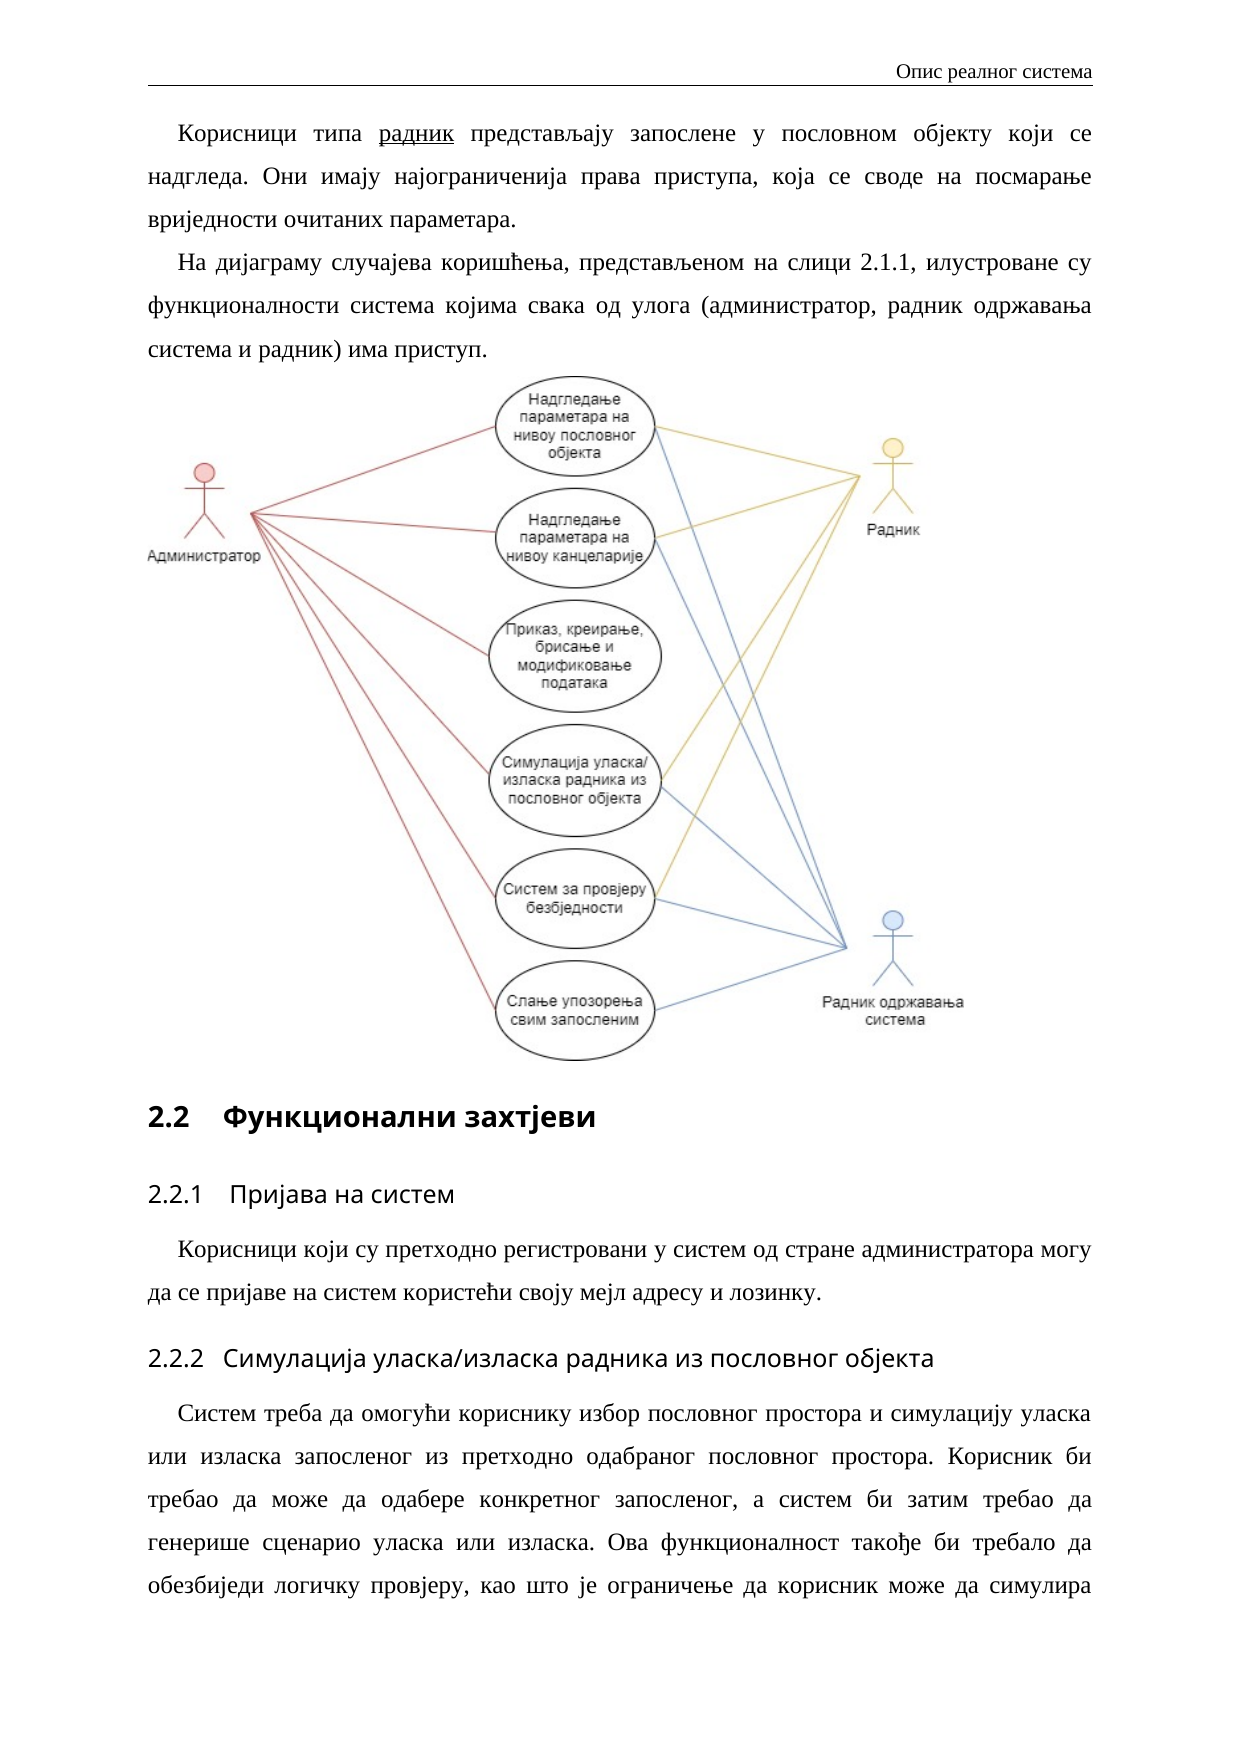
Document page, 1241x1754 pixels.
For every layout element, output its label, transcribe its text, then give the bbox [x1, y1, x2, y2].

subtitle Функционални захтјеви [148, 1096, 1093, 1136]
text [148, 1398, 1093, 1599]
text Корисници типа радник представљају запослене у пословном објекту који се надгледа. Они имају најограниченија права приступа, која се своде на посмарање вриједности очитаних параметара. [148, 118, 1093, 233]
text Корисници који су претходно регистровани у систем од стране администратора могу да се пријаве на систем користећи своју мејл адресу и лозинку. [148, 1234, 1093, 1306]
subtitle Пријава на систем [148, 1176, 1093, 1210]
picture [147, 376, 964, 1061]
subtitle Симулација уласка/изласка радника из пословног објекта [148, 1341, 1093, 1375]
text На дијаграму случајева коришћења, представљеном на слици 2.1.1, илустроване су функционалности система којима свака од улога (администратор, радник одржавања система и радник) има приступ. [148, 247, 1093, 362]
